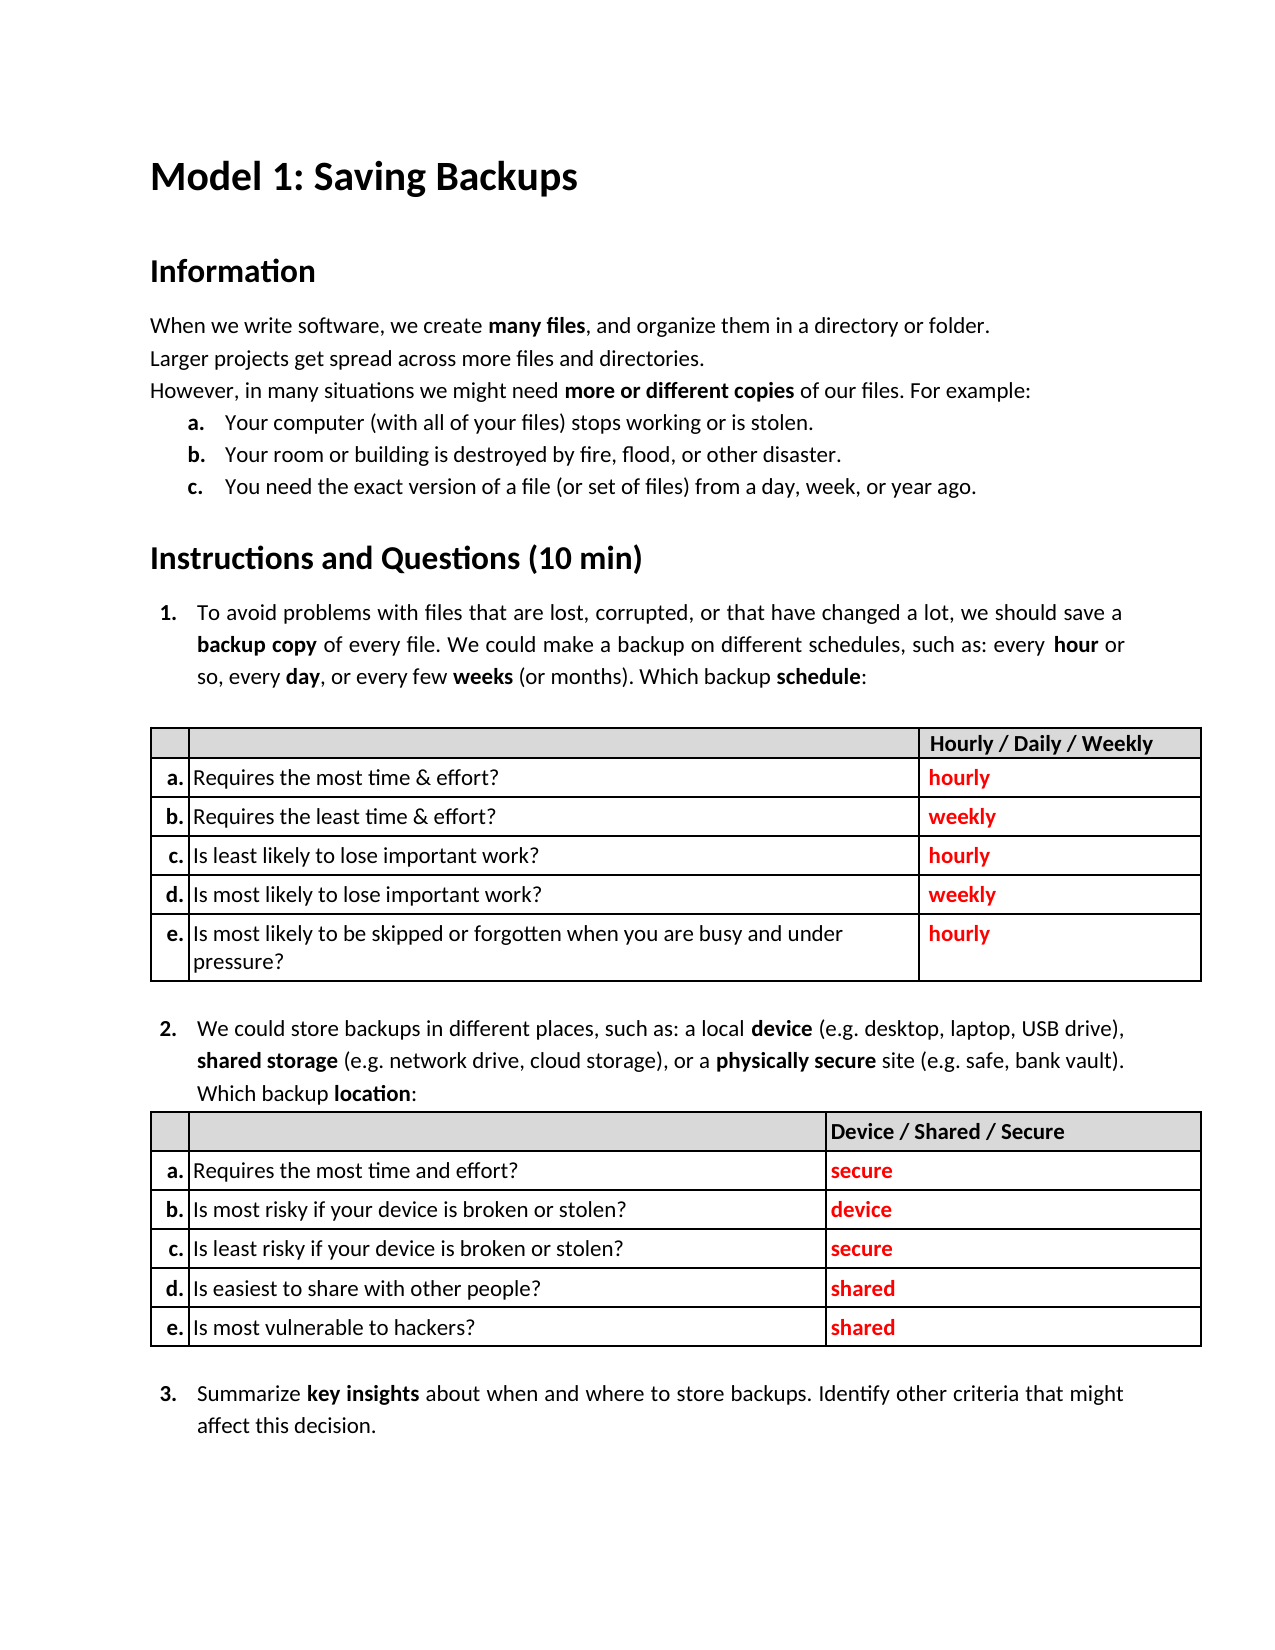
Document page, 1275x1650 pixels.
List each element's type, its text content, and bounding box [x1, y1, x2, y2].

table_header [152, 1113, 188, 1150]
table_cell hourly [920, 759, 1200, 796]
table_cell e. [152, 915, 188, 980]
table_cell Requires the least time & effort? [190, 798, 918, 835]
table_cell Is most likely to be skipped or forgotten when you are busy and under pressure? [190, 915, 918, 980]
table_cell a. [152, 759, 188, 796]
table_cell b. [152, 1191, 188, 1228]
table_cell d. [152, 1269, 188, 1306]
text When we write software, we create many files, and organize them in a directory or folder. Larger projects get spread across more files and directories. [150, 311, 1125, 372]
table_cell hourly [920, 915, 1200, 980]
list Your room or building is destroyed by fire, flood, or other disaster. [187, 440, 1125, 468]
subtitle Instructions and Questions (10 min) [150, 537, 1125, 577]
text Model 1: Saving Backups [150, 150, 1125, 201]
table_cell c. [152, 837, 188, 874]
text However, in many situations we might need more or different copies of our files. For example: [150, 376, 1125, 404]
table_cell b. [152, 798, 188, 835]
table_header Device / Shared / Secure [827, 1113, 1200, 1150]
table_cell e. [152, 1308, 188, 1345]
table_cell hourly [920, 837, 1200, 874]
table_cell Is most likely to lose important work? [190, 876, 918, 913]
table_cell Is least risky if your device is broken or stolen? [190, 1230, 825, 1267]
list We could store backups in different places, such as: a local device (e.g. desktop, laptop, USB drive), shared storage (e.g. network drive, cloud storage), or a physically secure site (e.g. safe, bank vault). Which backup location: [159, 1014, 1125, 1107]
table_header [152, 729, 188, 757]
table_cell weekly [920, 798, 1200, 835]
list To avoid problems with files that are lost, corrupted, or that have changed a lot, we should save a backup copy of every file. We could make a backup on different schedules, such as: every hour or so, every day, or every few weeks (or months). Which backup schedule: [159, 598, 1125, 690]
table_cell shared [827, 1269, 1200, 1306]
table_cell d. [152, 876, 188, 913]
table_cell device [827, 1191, 1200, 1228]
list Summarize key insights about when and where to store backups. Identify other criteria that might affect this decision. [159, 1379, 1125, 1440]
table_cell Is most risky if your device is broken or stolen? [190, 1191, 825, 1228]
list You need the exact version of a file (or set of files) from a day, week, or year ago. [187, 472, 1125, 500]
table_cell Requires the most time and effort? [190, 1152, 825, 1189]
subtitle Information [150, 250, 1125, 291]
table_cell c. [152, 1230, 188, 1267]
table_cell a. [152, 1152, 188, 1189]
list Your computer (with all of your files) stops working or is stolen. [187, 408, 1125, 436]
table_header [190, 729, 918, 757]
table_cell secure [827, 1152, 1200, 1189]
table_cell secure [827, 1230, 1200, 1267]
table_cell Is easiest to share with other people? [190, 1269, 825, 1306]
table_cell Requires the most time & effort? [190, 759, 918, 796]
table_cell Is least likely to lose important work? [190, 837, 918, 874]
table_cell weekly [920, 876, 1200, 913]
table_header Hourly / Daily / Weekly [920, 729, 1200, 757]
table_cell Is most vulnerable to hackers? [190, 1308, 825, 1345]
table_header [190, 1113, 825, 1150]
table_cell shared [827, 1308, 1200, 1345]
